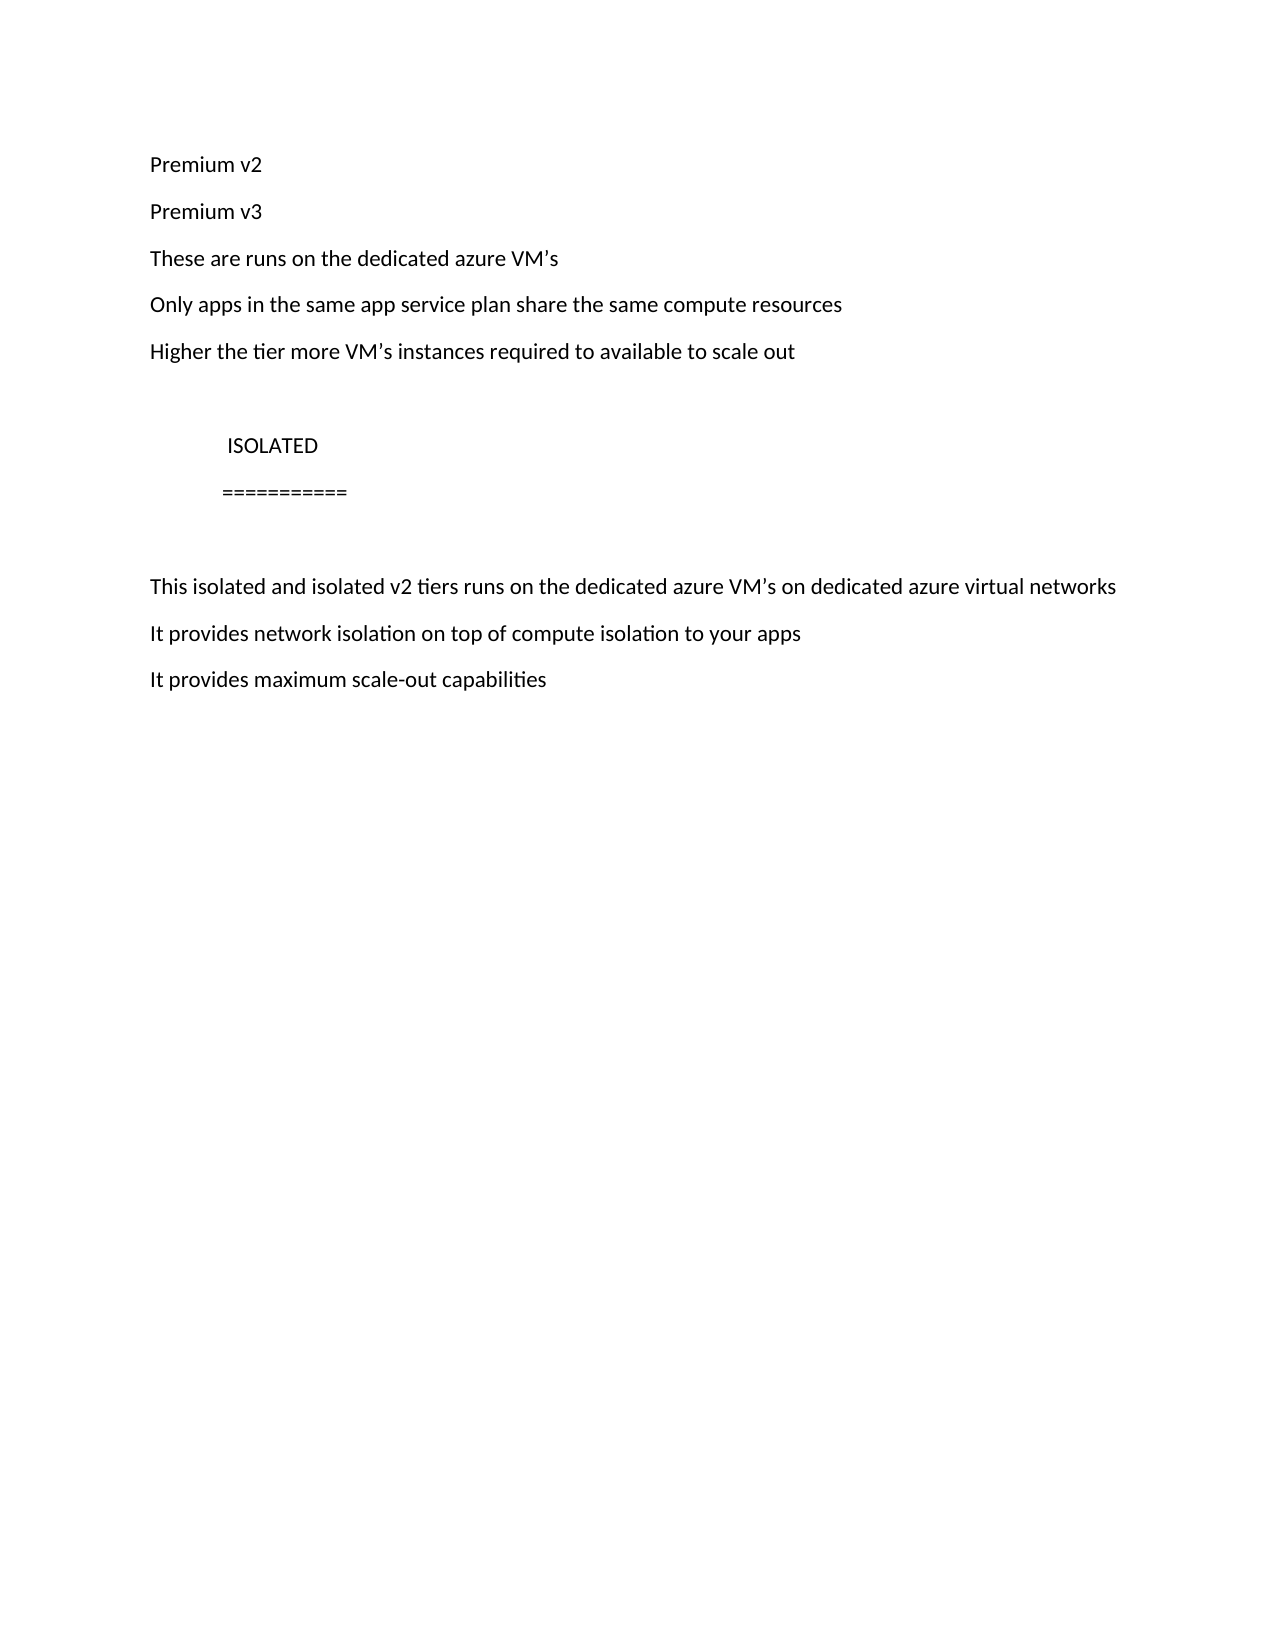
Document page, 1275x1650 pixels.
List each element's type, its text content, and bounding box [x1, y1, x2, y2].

text This isolated and isolated v2 tiers runs on the dedicated azure VM’s on dedicated azure virtual networks [150, 572, 1125, 600]
text Premium v3 [150, 197, 1125, 225]
text Premium v2 [150, 150, 1125, 178]
text =========== [150, 478, 1125, 506]
text Higher the tier more VM’s instances required to available to scale out [150, 337, 1125, 366]
text Only apps in the same app service plan share the same compute resources [150, 291, 1125, 319]
text ISOLATED [150, 431, 1125, 459]
text It provides network isolation on top of compute isolation to your apps [150, 619, 1125, 647]
text It provides maximum scale-out capabilities [150, 666, 1125, 694]
text These are runs on the dedicated azure VM’s [150, 244, 1125, 272]
